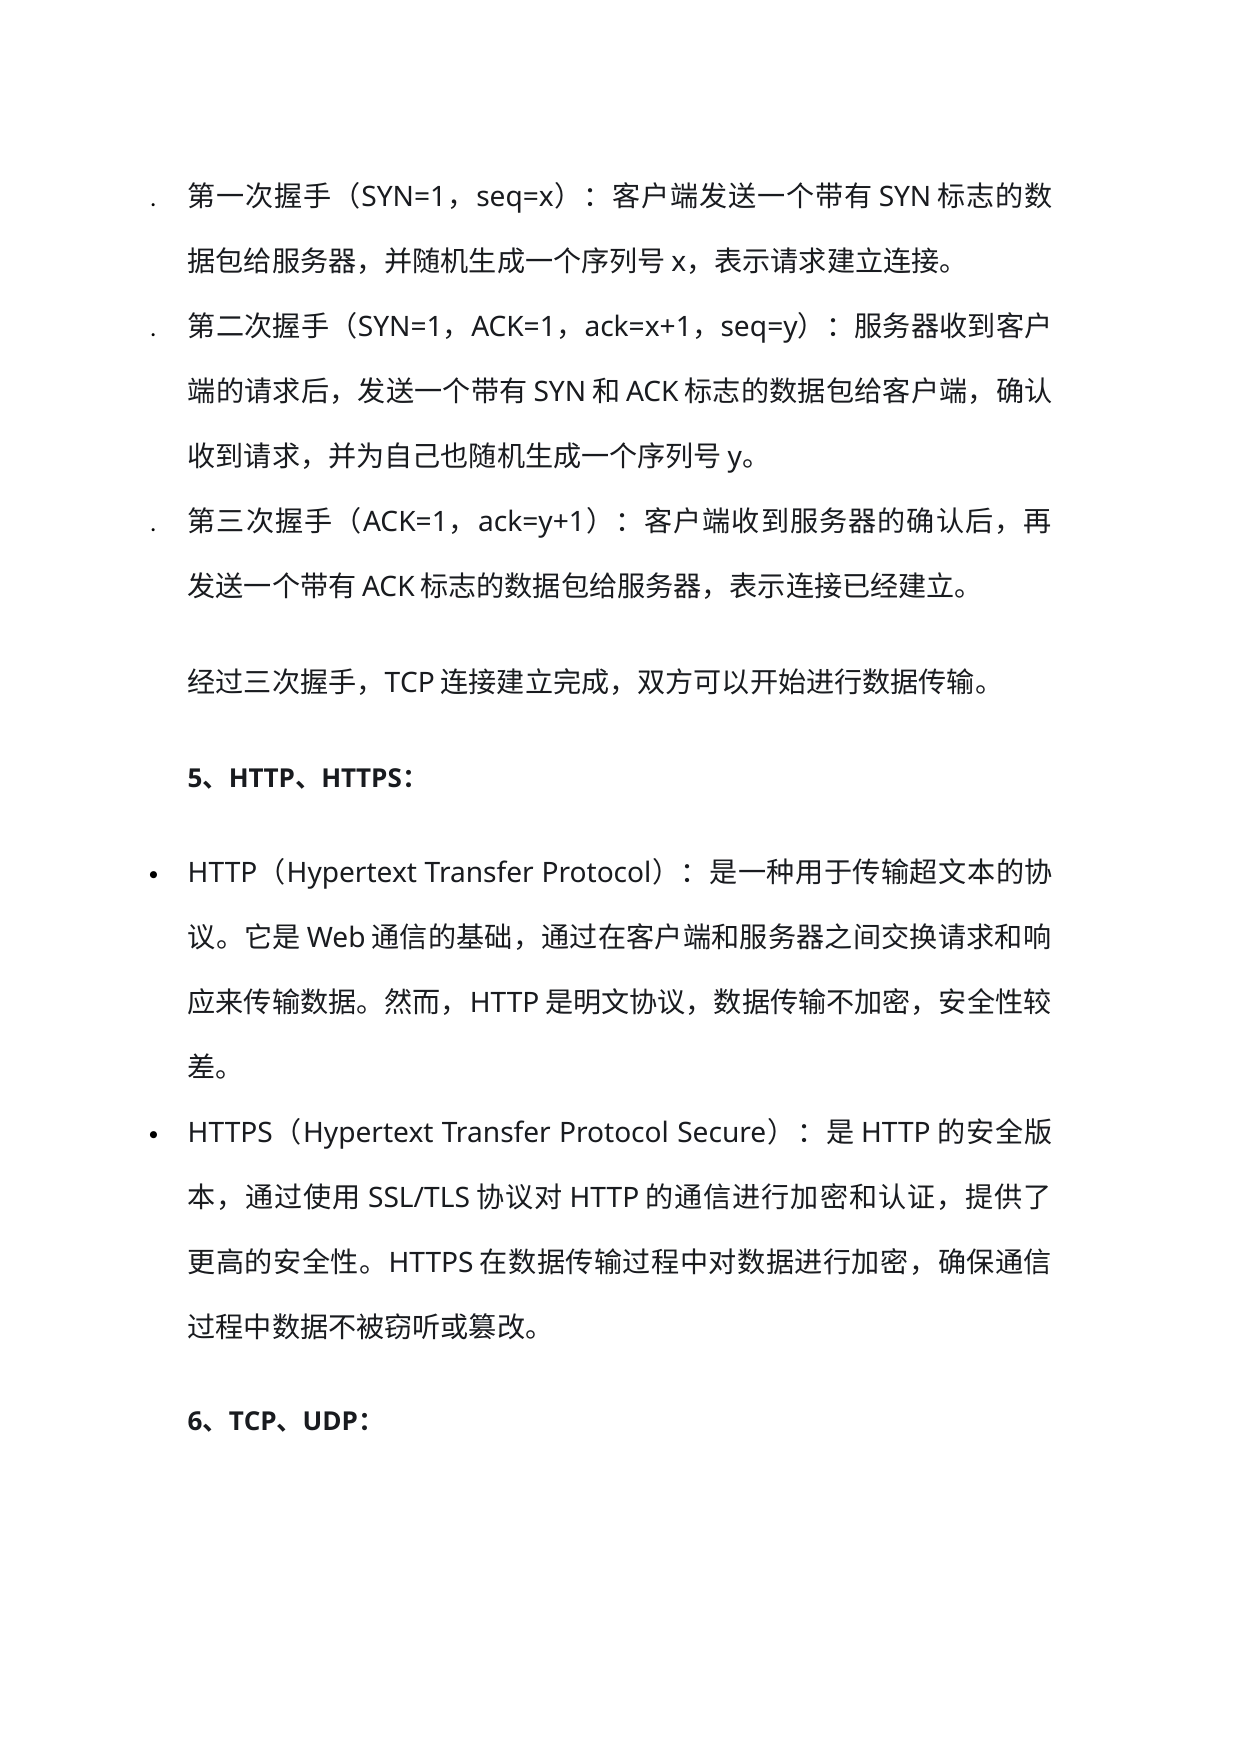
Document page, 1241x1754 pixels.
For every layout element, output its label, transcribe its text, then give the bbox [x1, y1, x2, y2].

list HTTP（Hypertext Transfer Protocol）：是一种用于传输超文本的协议。它是Web通信的基础，通过在客户端和服务器之间交换请求和响应来传输数据。然而，HTTP是明文协议，数据传输不加密，安全性较差。 [150, 837, 1053, 1097]
list HTTPS（Hypertext Transfer Protocol Secure）：是HTTP的安全版本，通过使用SSL/TLS协议对HTTP的通信进行加密和认证，提供了更高的安全性。HTTPS在数据传输过程中对数据进行加密，确保通信过程中数据不被窃听或篡改。 [150, 1097, 1053, 1357]
subtitle 5、HTTP、HTTPS： [187, 743, 1053, 808]
list 第一次握手（SYN=1，seq=x）：客户端发送一个带有SYN标志的数据包给服务器，并随机生成一个序列号x，表示请求建立连接。 [150, 162, 1053, 292]
subtitle 6、TCP、UDP： [187, 1387, 1053, 1452]
text 经过三次握手，TCP连接建立完成，双方可以开始进行数据传输。 [187, 648, 1053, 713]
list 第二次握手（SYN=1，ACK=1，ack=x+1，seq=y）：服务器收到客户端的请求后，发送一个带有SYN和ACK标志的数据包给客户端，确认收到请求，并为自己也随机生成一个序列号y。 [150, 292, 1053, 487]
list 第三次握手（ACK=1，ack=y+1）：客户端收到服务器的确认后，再发送一个带有ACK标志的数据包给服务器，表示连接已经建立。 [150, 487, 1053, 617]
